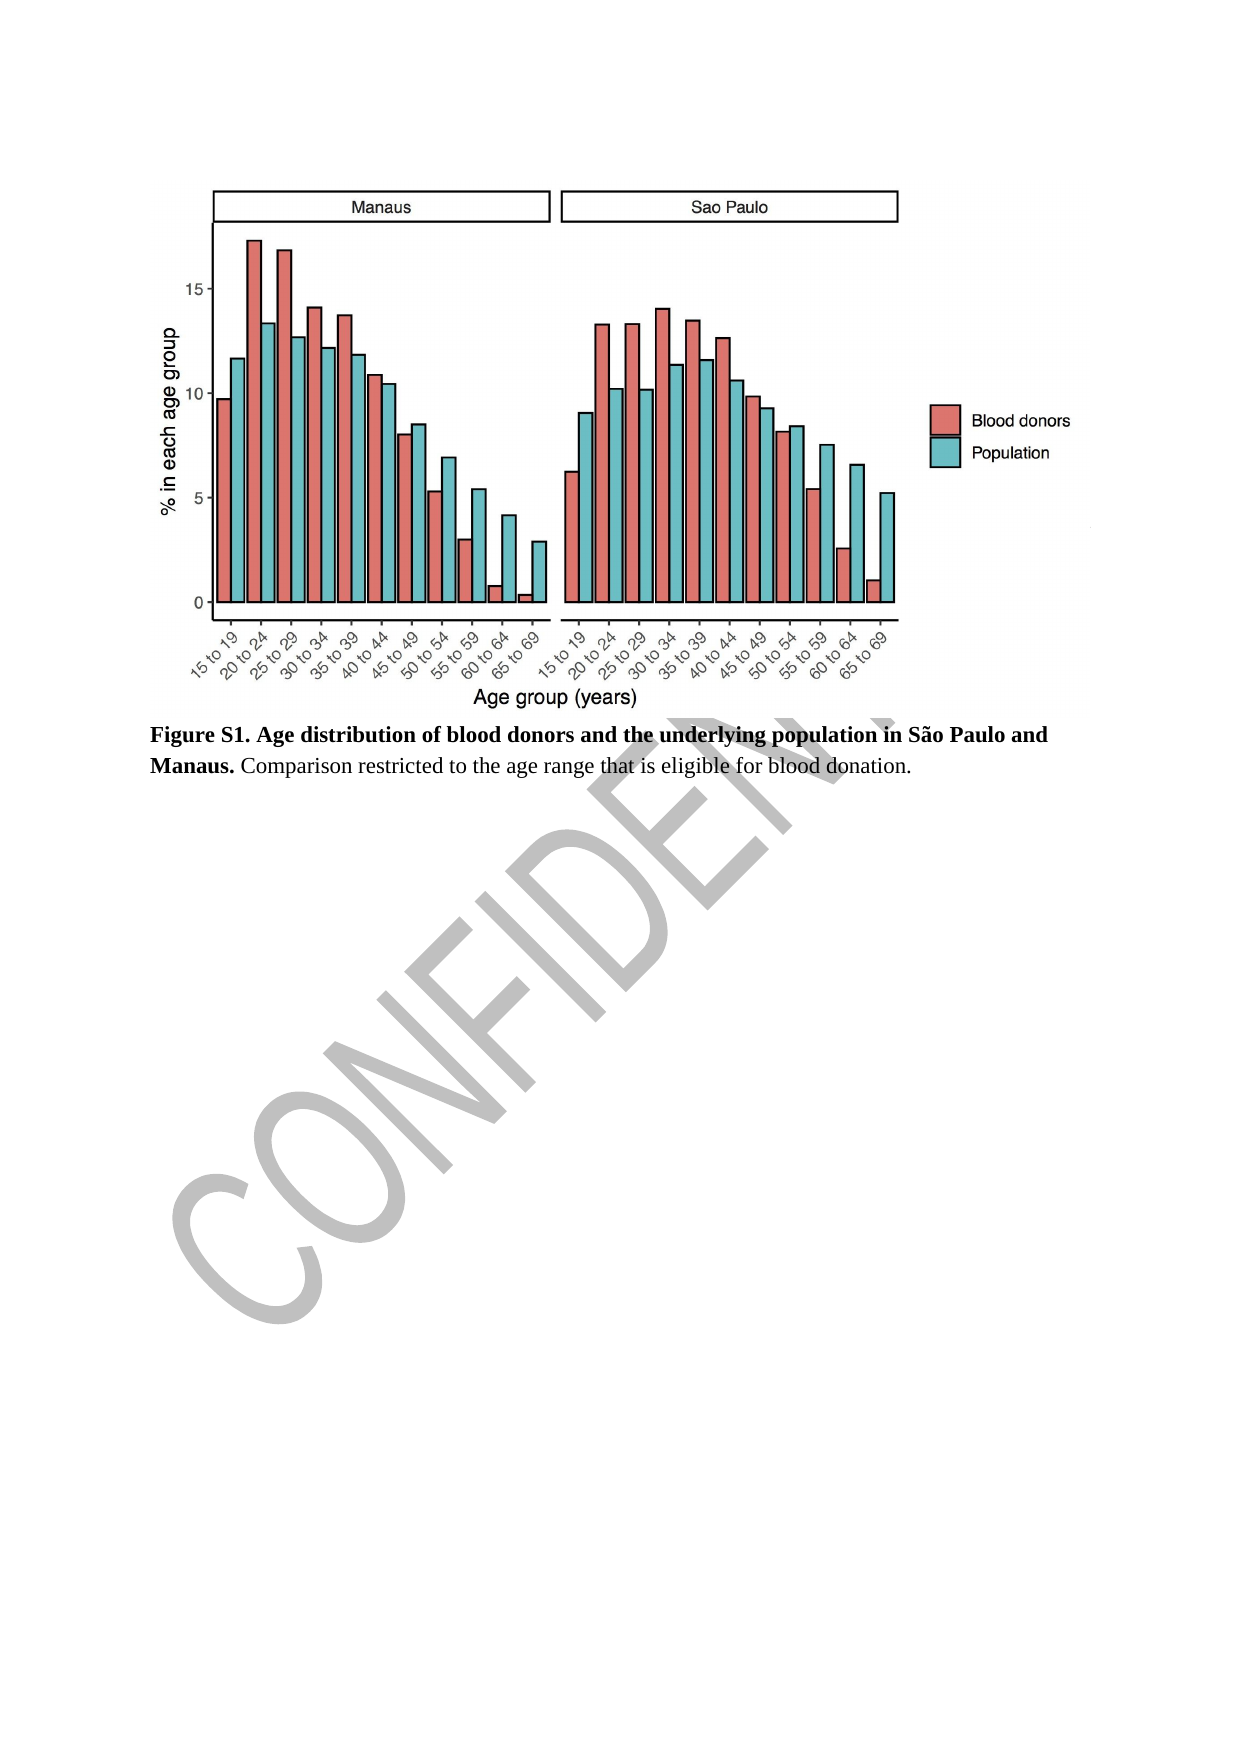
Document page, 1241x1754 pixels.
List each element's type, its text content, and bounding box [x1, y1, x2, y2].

picture [150, 180, 1091, 718]
text Figure S1. Age distribution of blood donors and the underlying population in São Paulo and Manaus. Comparison restricted to the age range that is eligible for blood donation. [150, 722, 1090, 778]
